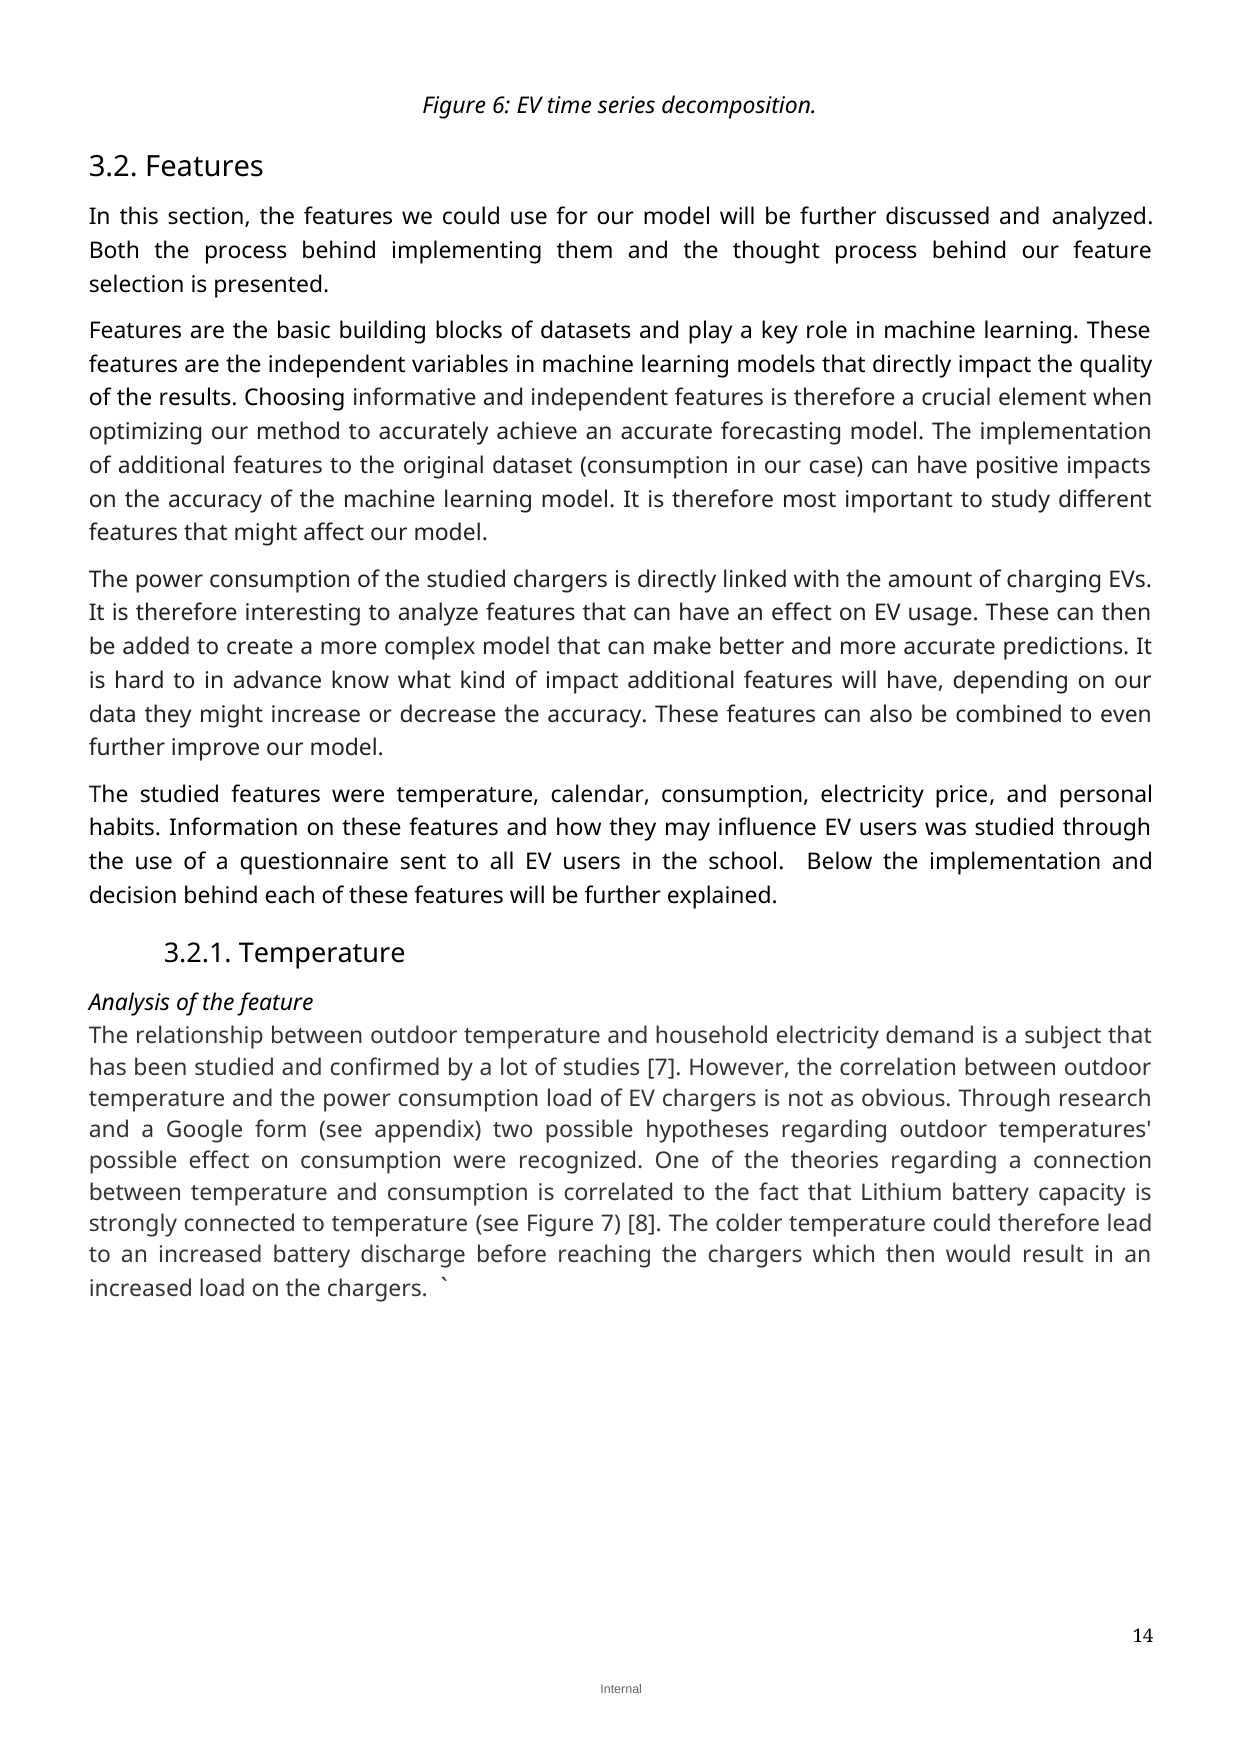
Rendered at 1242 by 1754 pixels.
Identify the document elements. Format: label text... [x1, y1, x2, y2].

subtitle 3.2. Features [88, 145, 1153, 184]
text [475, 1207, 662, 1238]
text The studied features were temperature, calendar, consumption, electricity price, and personal habits. Information on these features and how they may influence EV users was studied through the use of a questionnaire sent to all EV users in the school. Below the implementation and decision behind each of these features will be further explained. [88, 778, 1153, 910]
text Figure 6: EV time series decomposition. [88, 88, 1153, 120]
text In this section, the features we could use for our model will be further discussed and analyzed. Both the process behind implementing them and the thought process behind our feature selection is presented. [88, 200, 1153, 299]
subtitle 3.2.1. Temperature [88, 933, 1153, 970]
text Features are the basic building blocks of datasets and play a key role in machine learning. These features are the independent variables in machine learning models that directly impact the quality of the results. Choosing informative and independent features is therefore a crucial element when optimizing our method to accurately achieve an accurate forecasting model. The implementation of additional features to the original dataset (consumption in our case) can have positive impacts on the accuracy of the machine learning model. It is therefore most important to study different features that might affect our model. [88, 314, 1153, 548]
text The relationship between outdoor temperature and household electricity demand is a subject that has been studied and confirmed by a lot of studies [7]. However, the correlation between outdoor temperature and the power consumption load of EV chargers is not as obvious. Through research and a Google form (see appendix) two possible hypotheses regarding outdoor temperatures' possible effect on consumption were recognized. One of the theories regarding a connection between temperature and consumption is correlated to the fact that Lithium battery capacity is strongly connected to temperature (see Figure 7) [8]. The colder temperature could therefore lead to an increased battery discharge before reaching the chargers which then would result in an increased load on the chargers. ` [88, 1251, 1153, 1303]
text The power consumption of the studied chargers is directly linked with the amount of charging EVs. It is therefore interesting to analyze features that can have an effect on EV usage. These can then be added to create a more complex model that can make better and more accurate predictions. It is hard to in advance know what kind of impact additional features will have, depending on our data they might increase or decrease the accuracy. These features can also be combined to even further improve our model. [88, 572, 1153, 763]
text Analysis of the feature [88, 986, 1153, 1017]
